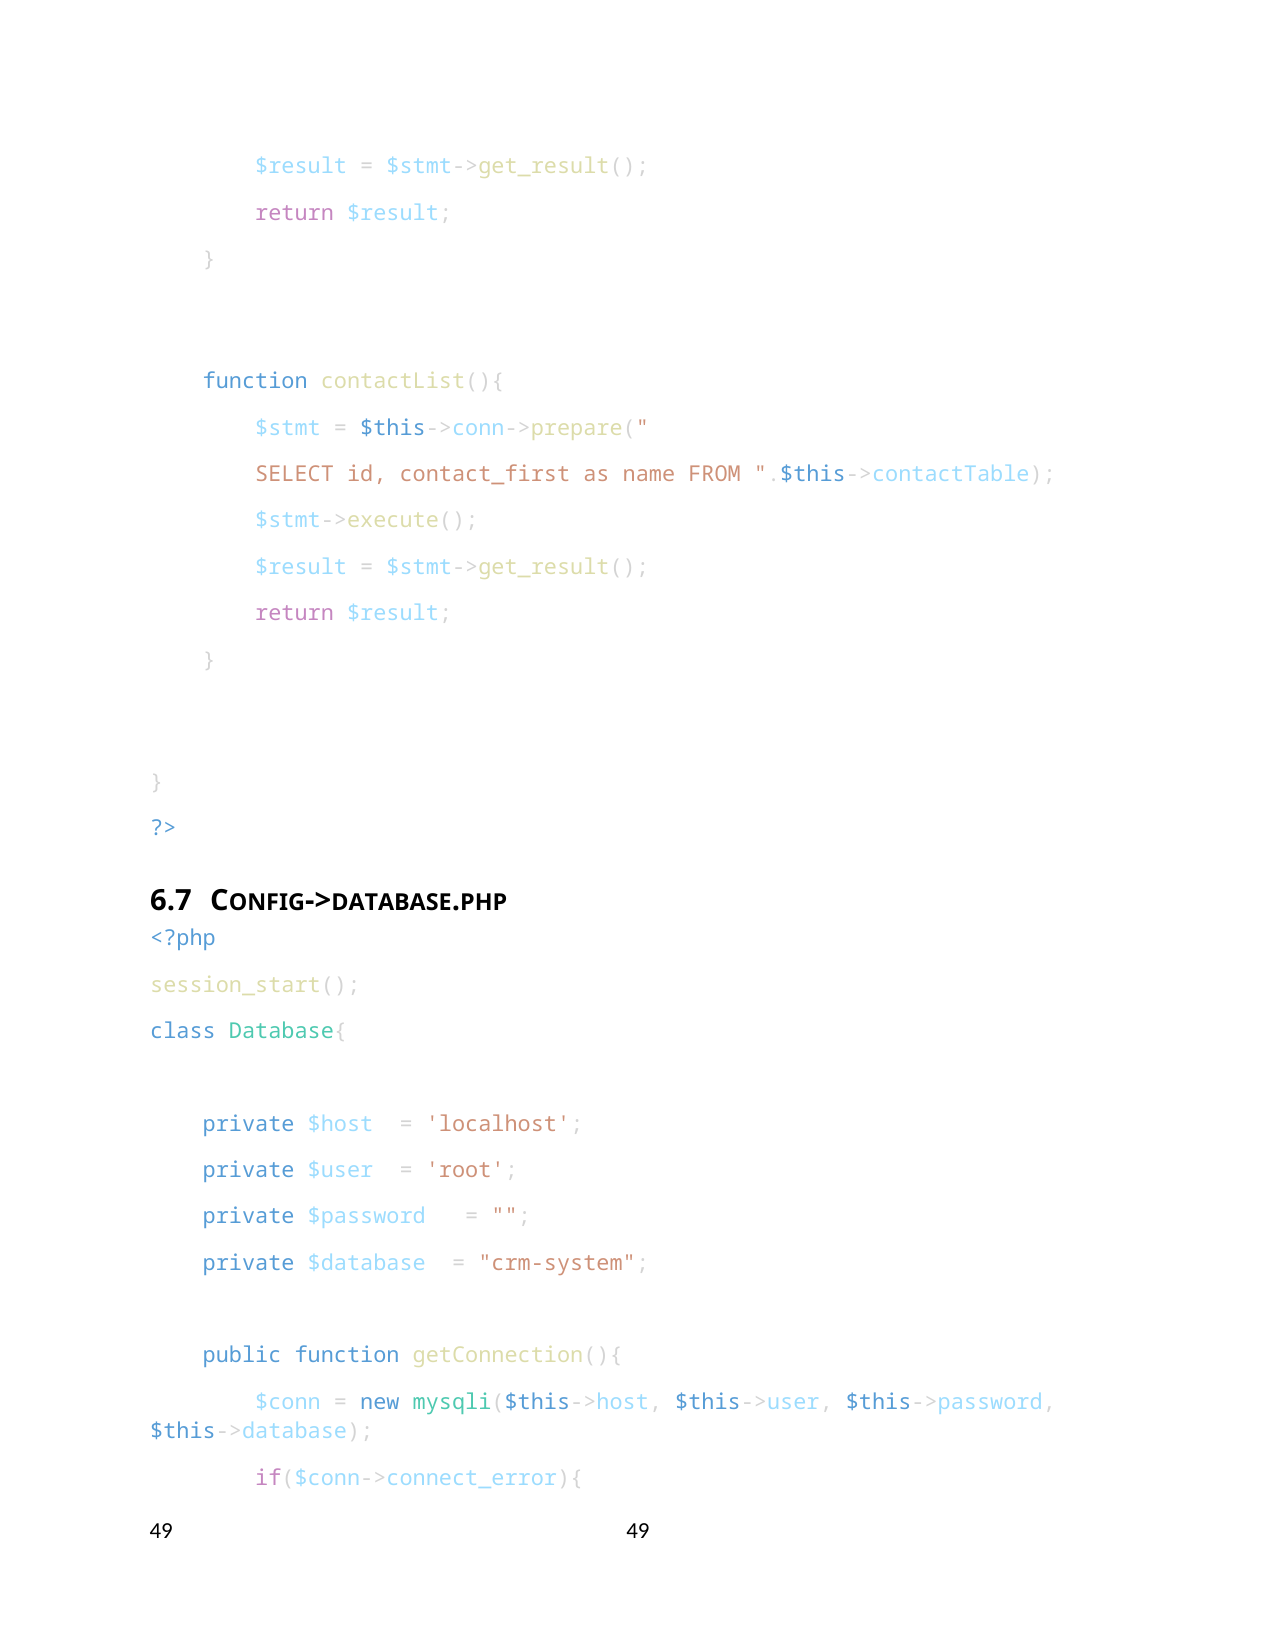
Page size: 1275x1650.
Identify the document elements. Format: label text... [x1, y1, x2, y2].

text private $password = ""; [150, 1200, 1125, 1230]
text private $database = "crm-system"; [150, 1246, 1125, 1276]
text session_start(); [150, 968, 1125, 998]
text SELECT id, contact_first as name FROM ".$this->contactTable); [150, 458, 1125, 487]
text return $result; [150, 597, 1125, 627]
text } [150, 643, 1125, 673]
text $stmt->execute(); [150, 504, 1125, 534]
text } [150, 766, 1125, 795]
text public function getConnection(){ [150, 1339, 1125, 1369]
text function contactList(){ [150, 365, 1125, 395]
text $conn = new mysqli($this->host, $this->user, $this->password, $this->database); [150, 1386, 1125, 1445]
text if($conn->connect_error){ [150, 1462, 1125, 1491]
text <?php [150, 922, 1125, 952]
text return $result; [150, 196, 1125, 226]
text ?> [150, 812, 1125, 842]
subtitle Config->database.php [150, 879, 1125, 919]
text private $user = 'root'; [150, 1154, 1125, 1183]
text } [150, 243, 1125, 272]
text $result = $stmt->get_result(); [150, 551, 1125, 580]
text private $host = 'localhost'; [150, 1107, 1125, 1137]
text $result = $stmt->get_result(); [150, 150, 1125, 180]
text $stmt = $this->conn->prepare(" [150, 411, 1125, 441]
text class Database{ [150, 1015, 1125, 1044]
